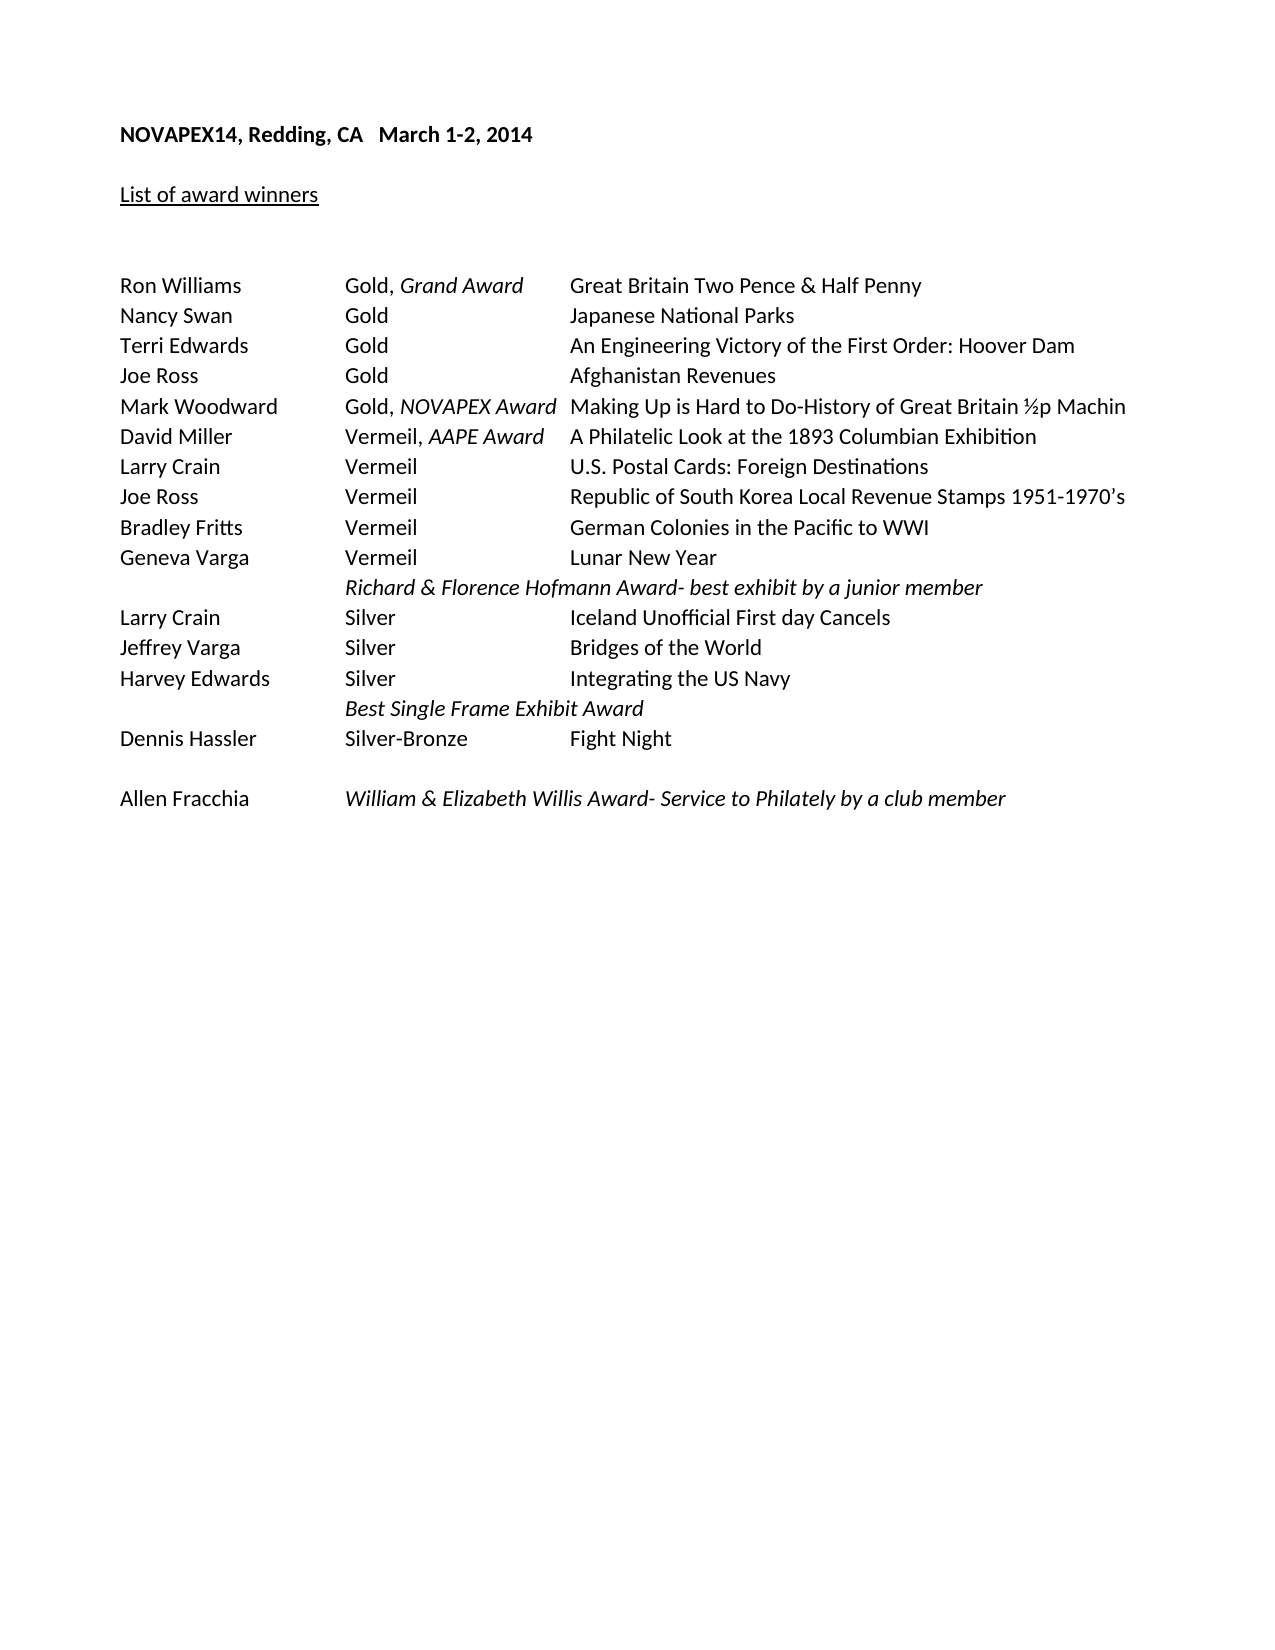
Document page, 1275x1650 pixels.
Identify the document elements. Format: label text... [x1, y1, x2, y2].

text Allen Fracchia William & Elizabeth Willis Award- Service to Philately by a club member [120, 784, 1155, 813]
text Geneva Varga Vermeil Lunar New Year [120, 543, 1155, 571]
text Best Single Frame Exhibit Award [120, 694, 1155, 722]
text Jeffrey Varga Silver Bridges of the World [120, 633, 1155, 662]
text Joe Ross Vermeil Republic of South Korea Local Revenue Stamps 1951-1970’s [120, 482, 1155, 511]
text Ron Williams Gold, Grand Award Great Britain Two Pence & Half Penny [120, 271, 1155, 299]
text Nancy Swan Gold Japanese National Parks [120, 301, 1155, 329]
text Harvey Edwards Silver Integrating the US Navy [120, 664, 1155, 692]
text Richard & Florence Hofmann Award- best exhibit by a junior member [120, 573, 1155, 601]
text Dennis Hassler Silver-Bronze Fight Night [120, 724, 1155, 752]
text NOVAPEX14, Redding, CA March 1-2, 2014 [120, 120, 1155, 148]
text Mark Woodward Gold, NOVAPEX Award Making Up is Hard to Do-History of Great Britain ½p Machin [120, 392, 1155, 420]
text Joe Ross Gold Afghanistan Revenues [120, 362, 1155, 390]
text Larry Crain Vermeil U.S. Postal Cards: Foreign Destinations [120, 452, 1155, 480]
text Terri Edwards Gold An Engineering Victory of the First Order: Hoover Dam [120, 331, 1155, 359]
text List of award winners [120, 180, 1155, 208]
text Bradley Fritts Vermeil German Colonies in the Pacific to WWI [120, 513, 1155, 541]
text Larry Crain Silver Iceland Unofficial First day Cancels [120, 603, 1155, 631]
text David Miller Vermeil, AAPE Award A Philatelic Look at the 1893 Columbian Exhibition [120, 422, 1155, 450]
